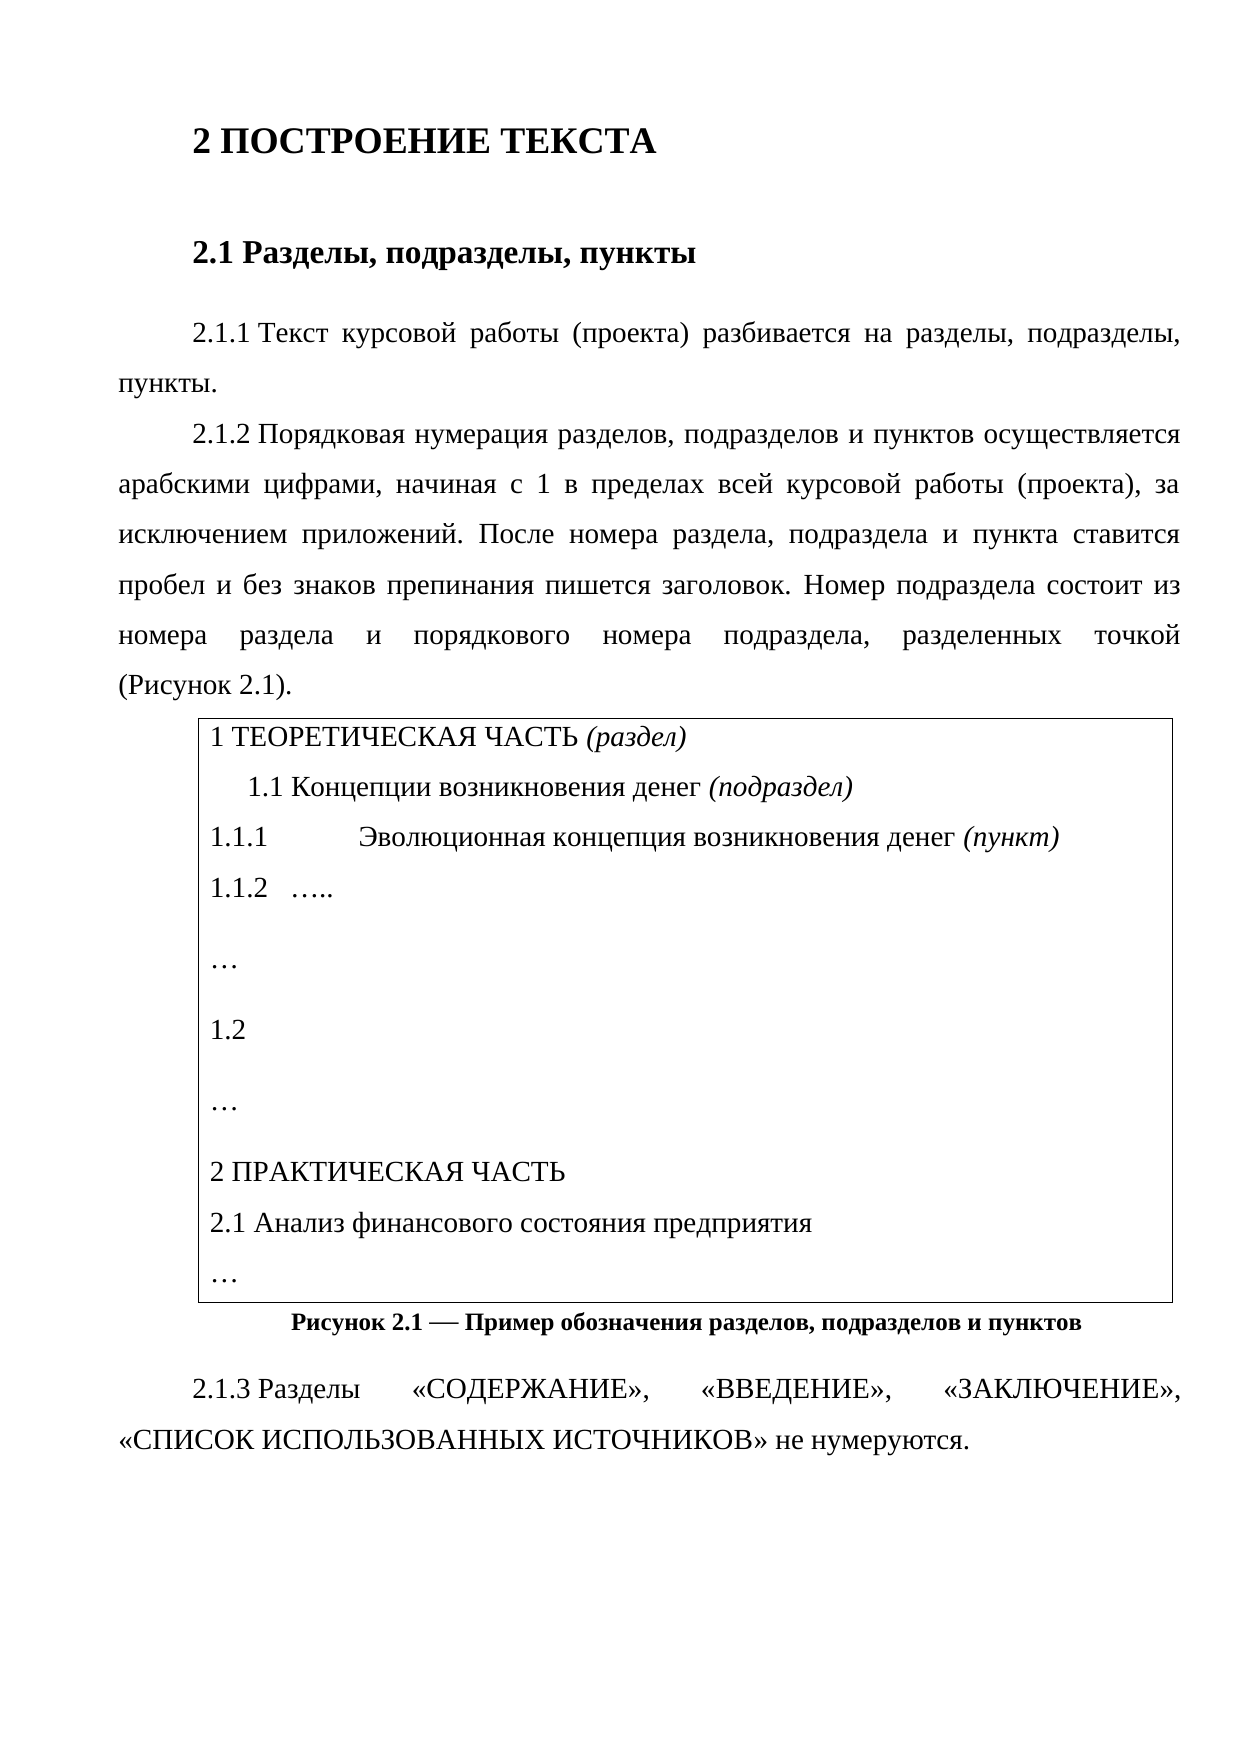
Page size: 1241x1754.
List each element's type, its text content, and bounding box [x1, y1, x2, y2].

text Рисунок 2.1 — Пример обозначения разделов, подразделов и пунктов [118, 1303, 1181, 1336]
text 2.1.1 Текст курсовой работы (проекта) разбивается на разделы, подразделы, пункты. [118, 315, 1181, 399]
table_header 1 ТЕОРЕТИЧЕСКАЯ ЧАСТЬ (раздел) 1.1 Концепции возникновения денег (подраздел) Эволюционная концепция возникновения денег (пункт) 1.1.2 ….. … 1.2 … 2 ПРАКТИЧЕСКАЯ ЧАСТЬ 2.1 Анализ финансового состояния предприятия … [199, 719, 1172, 1302]
subtitle 2.1 Разделы, подразделы, пункты [118, 233, 1181, 271]
subtitle 2 Построение текста [118, 118, 1181, 161]
text 2.1.3 Разделы «Содержание», «Введение», «Заключение», «Список использованных источников» не нумеруются. [118, 1372, 1181, 1456]
text 2.1.2 Порядковая нумерация разделов, подразделов и пунктов осуществляется арабскими цифрами, начиная с 1 в пределах всей курсовой работы (проекта), за исключением приложений. После номера раздела, подраздела и пункта ставится пробел и без знаков препинания пишется заголовок. Номер подраздела состоит из номера раздела и порядкового номера подраздела, разделенных точкой (Рисунок 2.1). [118, 416, 1181, 701]
